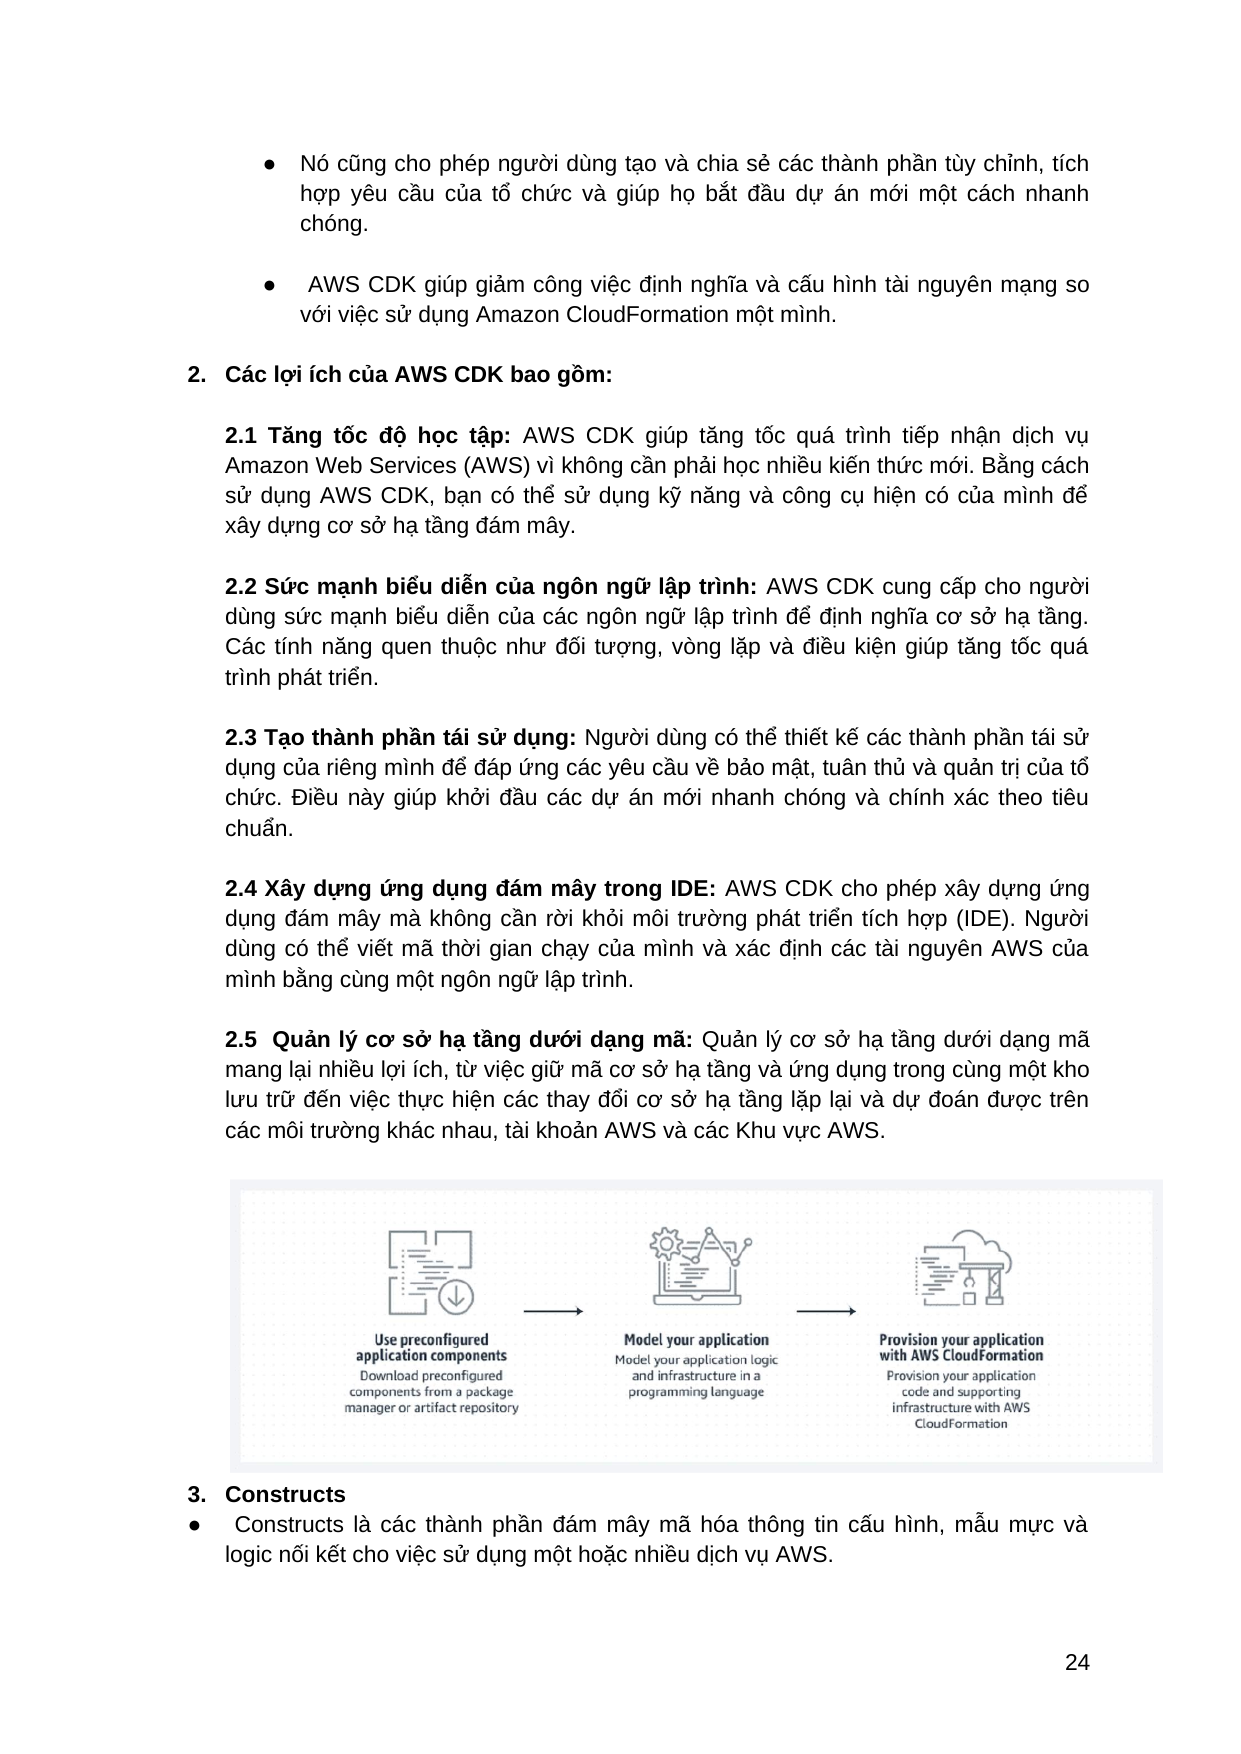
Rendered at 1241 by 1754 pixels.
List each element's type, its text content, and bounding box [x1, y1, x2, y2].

list Các lợi ích của AWS CDK bao gồm: [187, 361, 1090, 388]
text 2.2 Sức mạnh biểu diễn của ngôn ngữ lập trình: AWS CDK cung cấp cho người dùng sức mạnh biểu diễn của các ngôn ngữ lập trình để định nghĩa cơ sở hạ tầng. Các tính năng quen thuộc như đối tượng, vòng lặp và điều kiện giúp tăng tốc quá trình phát triển. [225, 573, 1090, 690]
list AWS CDK giúp giảm công việc định nghĩa và cấu hình tài nguyên mạng so với việc sử dụng Amazon CloudFormation một mình. [262, 271, 1090, 327]
text 2.1 Tăng tốc độ học tập: AWS CDK giúp tăng tốc quá trình tiếp nhận dịch vụ Amazon Web Services (AWS) vì không cần phải học nhiều kiến thức mới. Bằng cách sử dụng AWS CDK, bạn có thể sử dụng kỹ năng và công cụ hiện có của mình để xây dựng cơ sở hạ tầng đám mây. [225, 422, 1090, 539]
text 2.5 Quản lý cơ sở hạ tầng dưới dạng mã: Quản lý cơ sở hạ tầng dưới dạng mã mang lại nhiều lợi ích, từ việc giữ mã cơ sở hạ tầng và ứng dụng trong cùng một kho lưu trữ đến việc thực hiện các thay đổi cơ sở hạ tầng lặp lại và dự đoán được trên các môi trường khác nhau, tài khoản AWS và các Khu vực AWS. [225, 1026, 1090, 1143]
list Constructs là các thành phần đám mây mã hóa thông tin cấu hình, mẫu mực và logic nối kết cho việc sử dụng một hoặc nhiều dịch vụ AWS. [187, 1511, 1090, 1568]
text 2.4 Xây dựng ứng dụng đám mây trong IDE: AWS CDK cho phép xây dựng ứng dụng đám mây mà không cần rời khỏi môi trường phát triển tích hợp (IDE). Người dùng có thể viết mã thời gian chạy của mình và xác định các tài nguyên AWS của mình bằng cùng một ngôn ngữ lập trình. [225, 875, 1090, 992]
text 2.3 Tạo thành phần tái sử dụng: Người dùng có thể thiết kế các thành phần tái sử dụng của riêng mình để đáp ứng các yêu cầu về bảo mật, tuân thủ và quản trị của tổ chức. Điều này giúp khởi đầu các dự án mới nhanh chóng và chính xác theo tiêu chuẩn. [225, 724, 1090, 841]
picture [225, 1177, 1166, 1477]
list Constructs [187, 1481, 1090, 1507]
list Nó cũng cho phép người dùng tạo và chia sẻ các thành phần tùy chỉnh, tích hợp yêu cầu của tổ chức và giúp họ bắt đầu dự án mới một cách nhanh chóng. [262, 150, 1090, 237]
